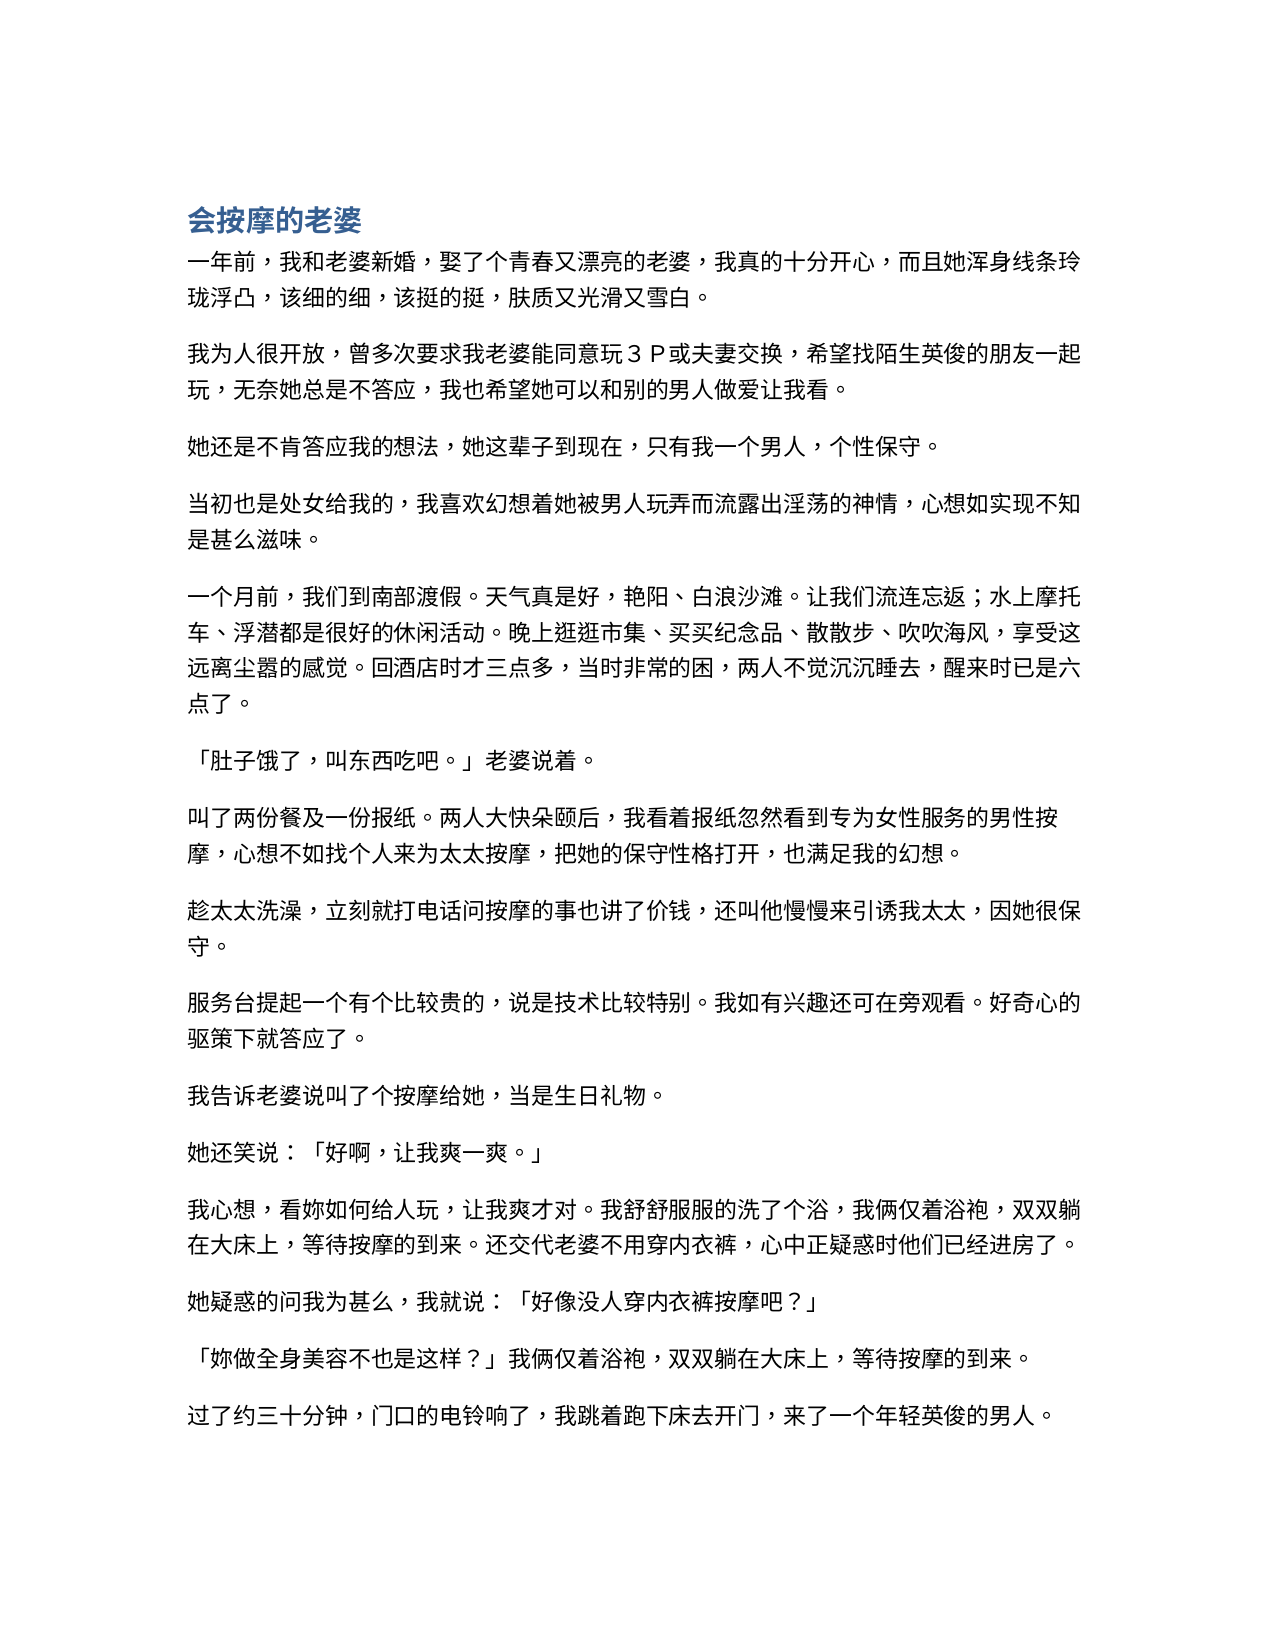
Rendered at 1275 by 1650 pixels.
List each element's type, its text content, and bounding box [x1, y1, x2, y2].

text 我心想，看妳如何给人玩，让我爽才对。我舒舒服服的洗了个浴，我俩仅着浴袍，双双躺在大床上，等待按摩的到来。还交代老婆不用穿内衣裤，心中正疑惑时他们已经进房了。 [187, 1193, 1087, 1261]
text 她疑惑的问我为甚么，我就说：「好像没人穿内衣裤按摩吧？」 [187, 1286, 1087, 1317]
text 当初也是处女给我的，我喜欢幻想着她被男人玩弄而流露出淫荡的神情，心想如实现不知是甚么滋味。 [187, 488, 1087, 555]
text 趁太太洗澡，立刻就打电话问按摩的事也讲了价钱，还叫他慢慢来引诱我太太，因她很保守。 [187, 894, 1087, 962]
text 我为人很开放，曾多次要求我老婆能同意玩３Ｐ或夫妻交换，希望找陌生英俊的朋友一起玩，无奈她总是不答应，我也希望她可以和别的男人做爱让我看。 [187, 338, 1087, 406]
text 叫了两份餐及一份报纸。两人大快朵颐后，我看着报纸忽然看到专为女性服务的男性按摩，心想不如找个人来为太太按摩，把她的保守性格打开，也满足我的幻想。 [187, 802, 1087, 869]
subtitle 会按摩的老婆 [187, 200, 1087, 240]
text 过了约三十分钟，门口的电铃响了，我跳着跑下床去开门，来了一个年轻英俊的男人。 [187, 1400, 1087, 1431]
text 一年前，我和老婆新婚，娶了个青春又漂亮的老婆，我真的十分开心，而且她浑身线条玲珑浮凸，该细的细，该挺的挺，肤质又光滑又雪白。 [187, 246, 1087, 313]
text 「妳做全身美容不也是这样？」我俩仅着浴袍，双双躺在大床上，等待按摩的到来。 [187, 1343, 1087, 1374]
text 她还笑说：「好啊，让我爽一爽。」 [187, 1137, 1087, 1168]
text 「肚子饿了，叫东西吃吧。」老婆说着。 [187, 745, 1087, 776]
text 一个月前，我们到南部渡假。天气真是好，艳阳、白浪沙滩。让我们流连忘返；水上摩托车、浮潜都是很好的休闲活动。晚上逛逛市集、买买纪念品、散散步、吹吹海风，享受这远离尘嚣的感觉。回酒店时才三点多，当时非常的困，两人不觉沉沉睡去，醒来时已是六点了。 [187, 581, 1087, 719]
text 服务台提起一个有个比较贵的，说是技术比较特别。我如有兴趣还可在旁观看。好奇心的驱策下就答应了。 [187, 987, 1087, 1054]
text 我告诉老婆说叫了个按摩给她，当是生日礼物。 [187, 1080, 1087, 1111]
text 她还是不肯答应我的想法，她这辈子到现在，只有我一个男人，个性保守。 [187, 431, 1087, 462]
